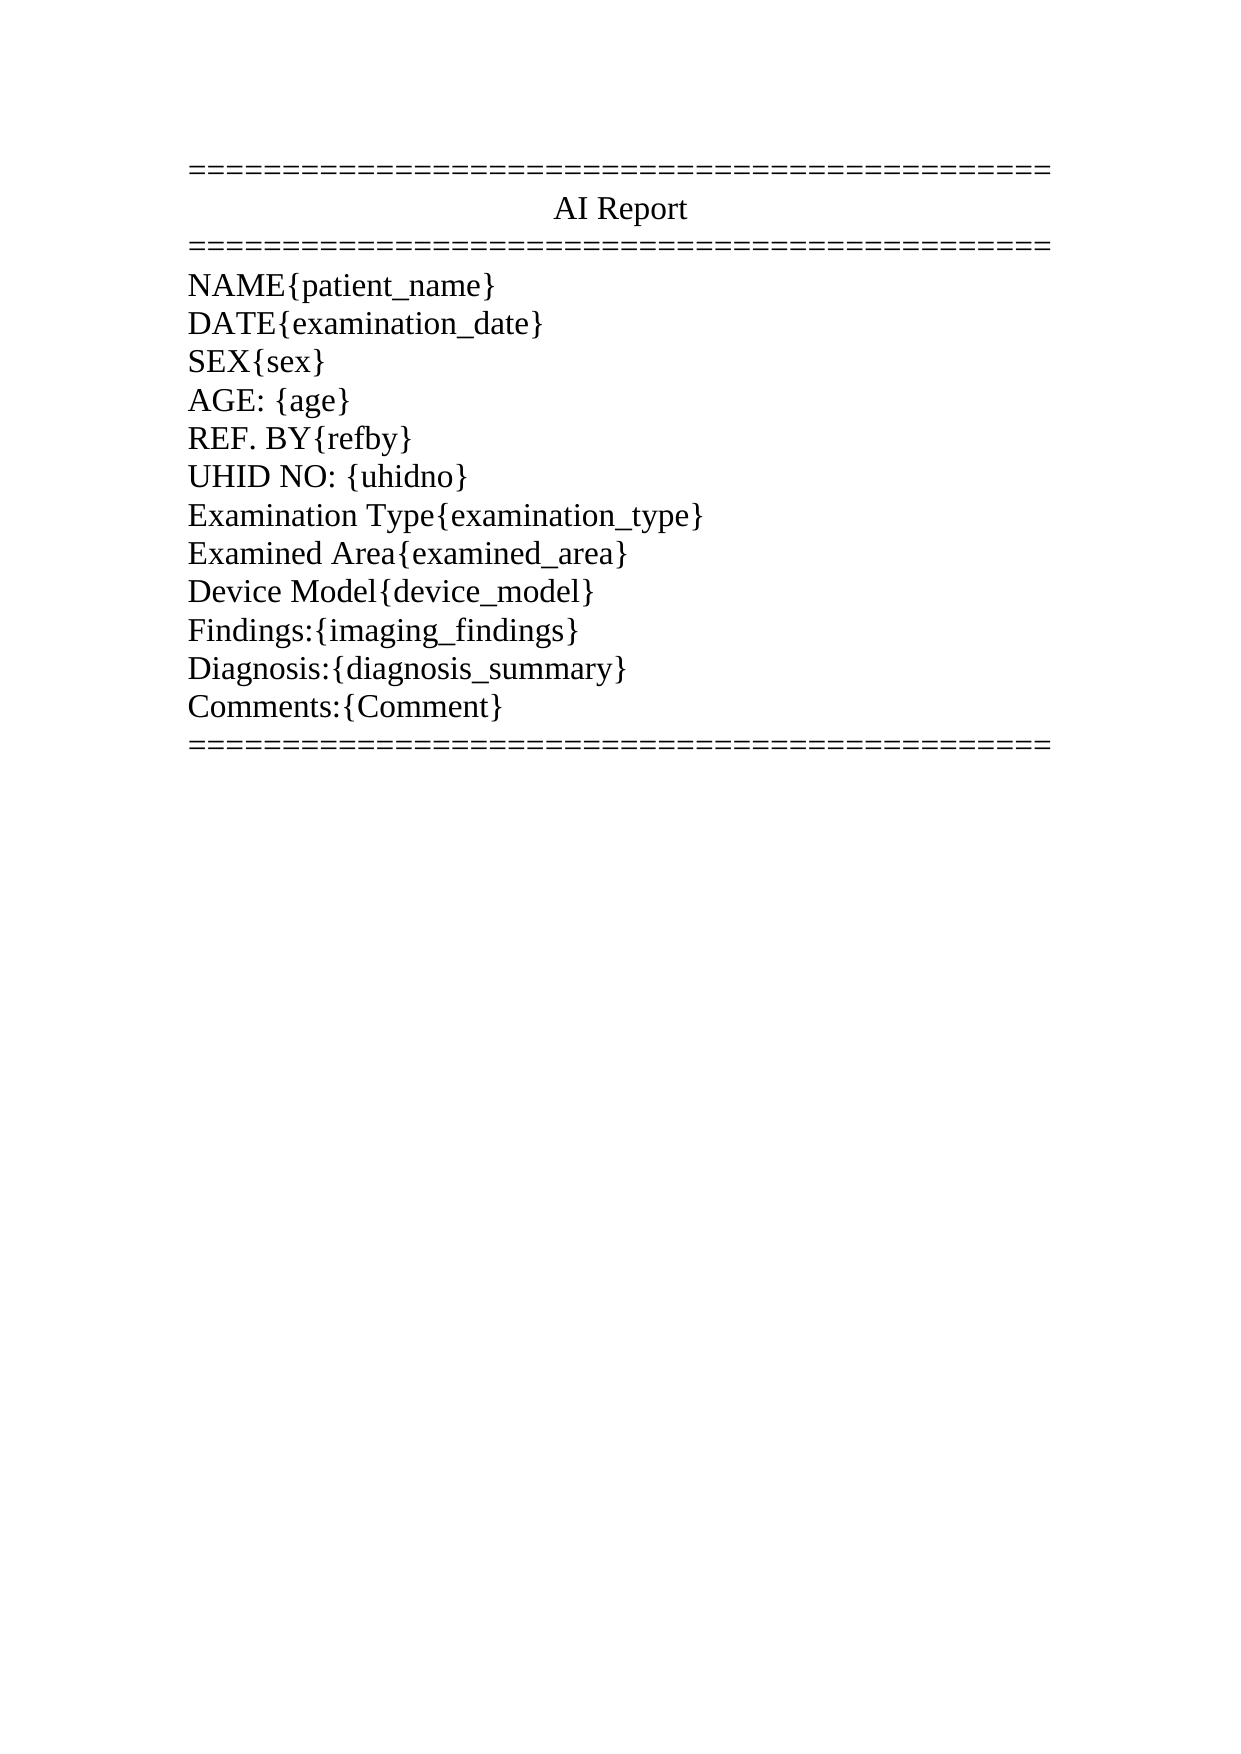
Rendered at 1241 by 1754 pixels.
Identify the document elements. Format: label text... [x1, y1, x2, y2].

text UHID NO: {uhidno} [187, 457, 1053, 495]
text Examined Area{examined_area} [187, 533, 1053, 572]
text SEX{sex} [187, 342, 1053, 380]
text Device Model{device_model} Findings:{imaging_findings} Diagnosis:{diagnosis_summary} Comments:{Comment} [187, 572, 1053, 725]
text ============================================== [187, 725, 1053, 763]
text REF. BY{refby} [187, 418, 1053, 457]
text ============================================== [187, 227, 1053, 265]
text AI Report [187, 188, 1053, 227]
text DATE{examination_date} [187, 303, 1053, 342]
text ============================================== [187, 150, 1053, 188]
text NAME{patient_name} [187, 265, 1053, 303]
text Examination Type{examination_type} [187, 495, 1053, 533]
text AGE: {age} [187, 380, 1053, 418]
